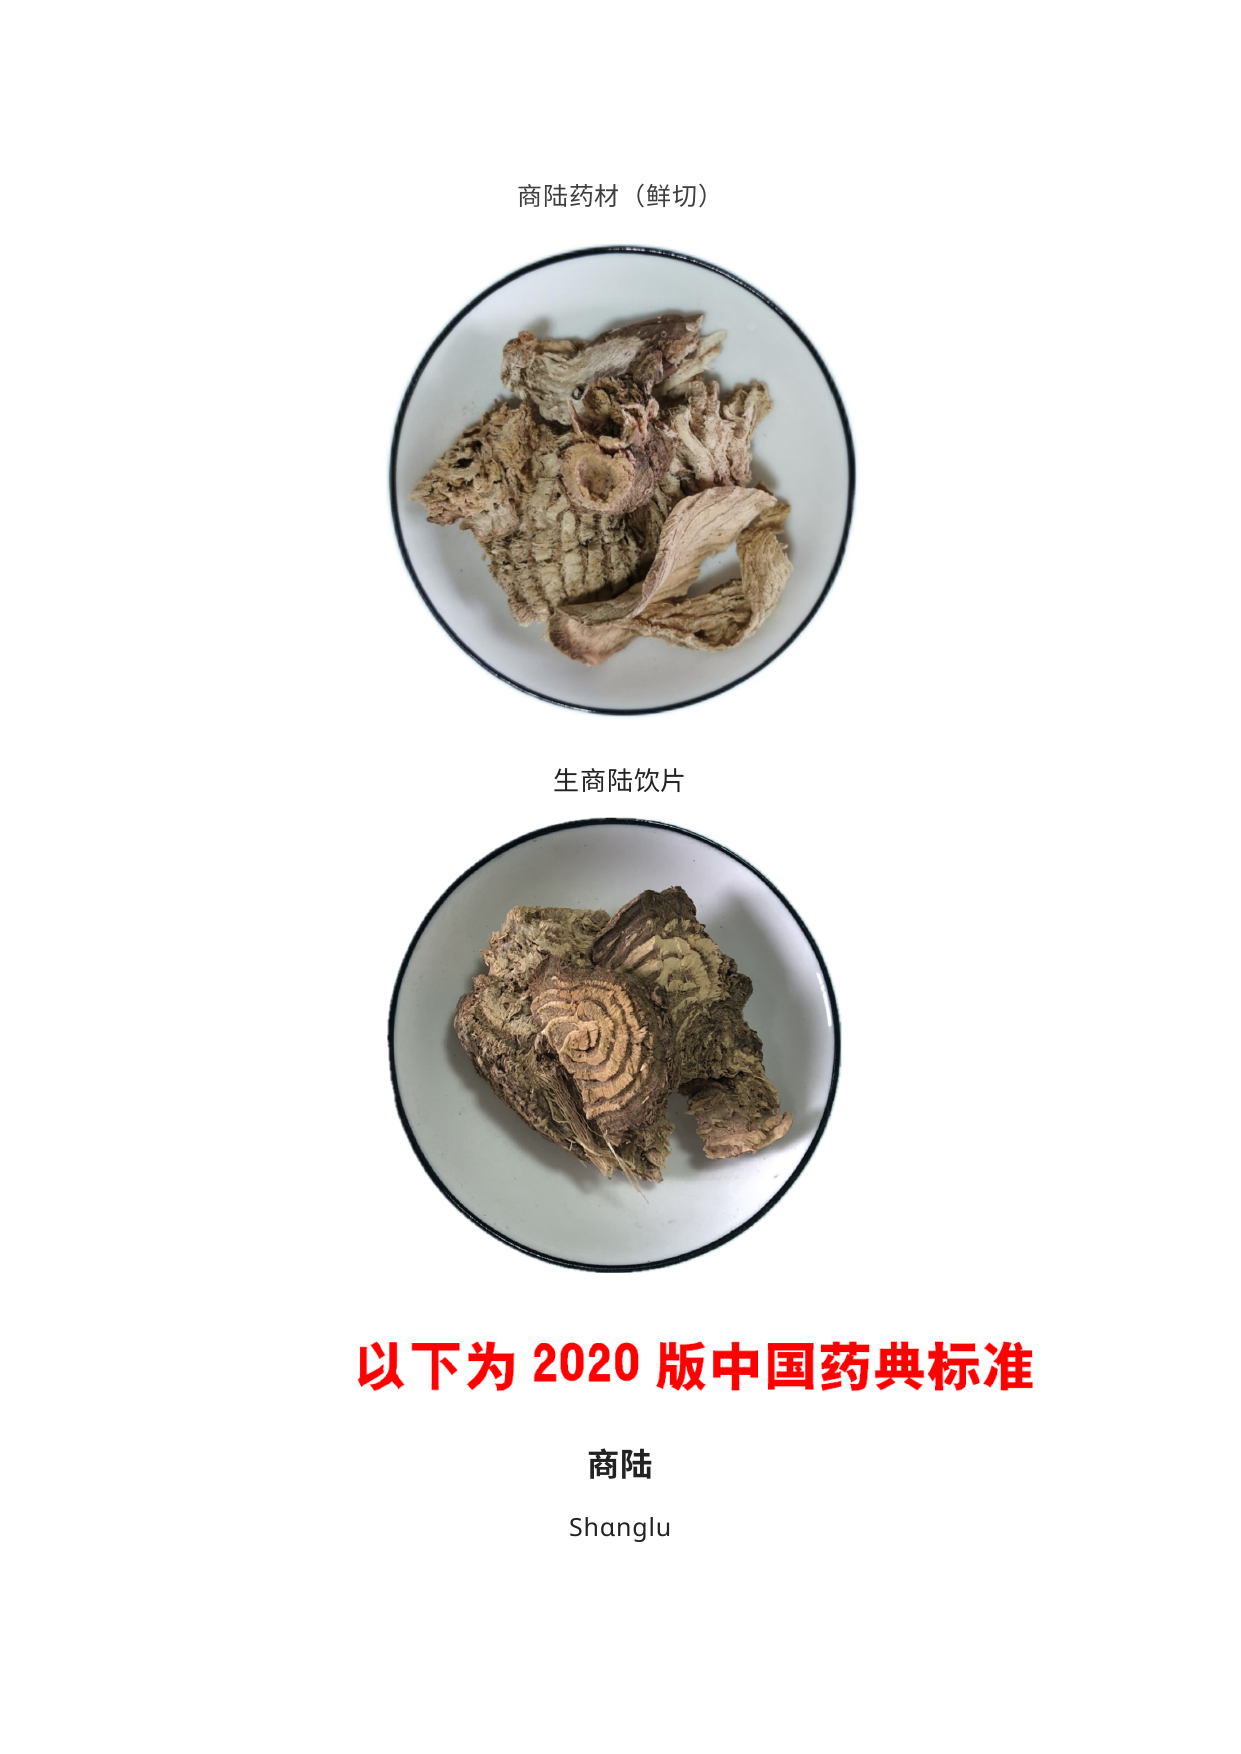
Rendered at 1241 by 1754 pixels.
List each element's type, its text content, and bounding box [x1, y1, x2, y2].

picture [310, 812, 930, 1282]
subtitle 商陆 [187, 1429, 1053, 1494]
picture [187, 1299, 1209, 1427]
text 生商陆饮片 [187, 747, 1053, 812]
text Shɑnglu [187, 1494, 1053, 1559]
picture [256, 227, 984, 738]
